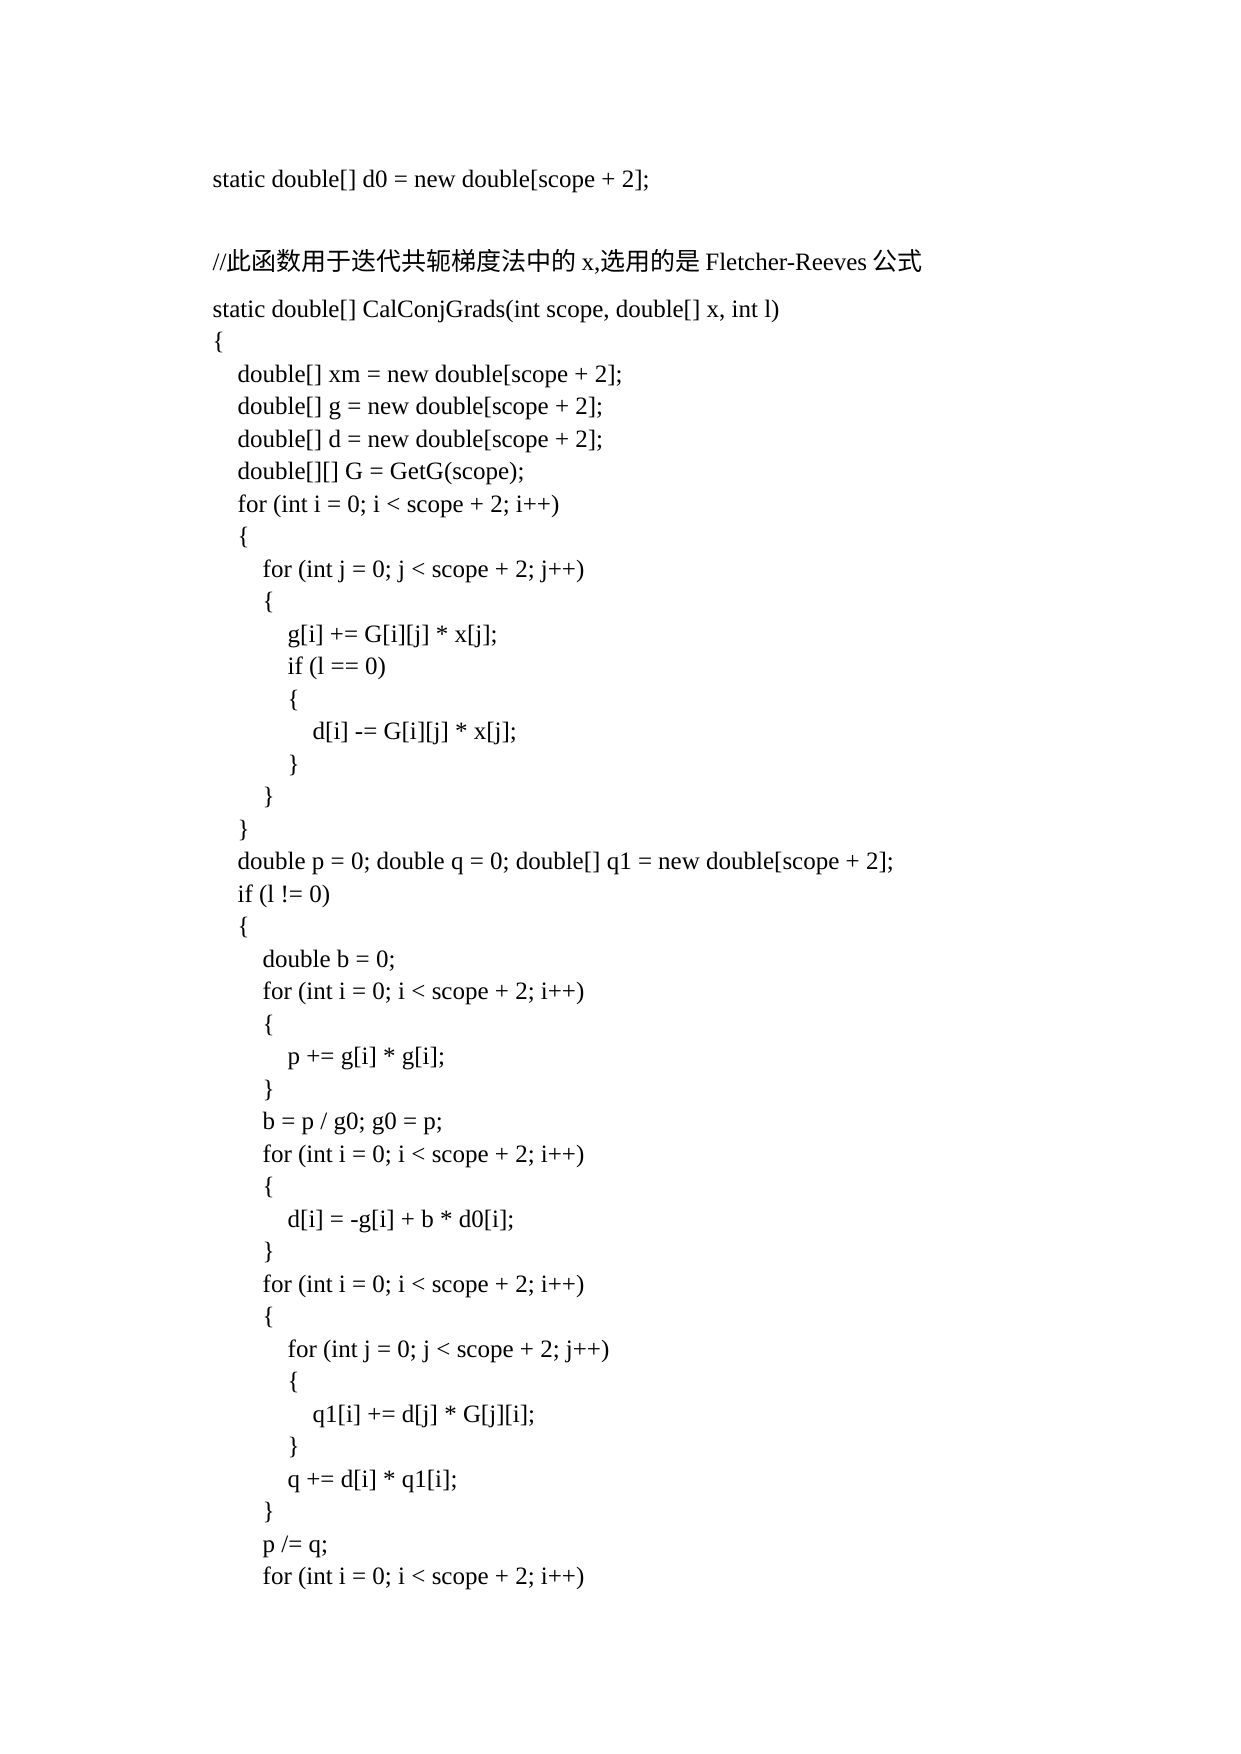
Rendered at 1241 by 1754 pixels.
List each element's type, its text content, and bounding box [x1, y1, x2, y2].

text double[] d = new double[scope + 2]; [187, 422, 1053, 454]
text double[][] G = GetG(scope); [187, 454, 1053, 487]
text } [187, 1494, 1053, 1527]
text } [187, 747, 1053, 779]
text double p = 0; double q = 0; double[] q1 = new double[scope + 2]; [187, 844, 1053, 877]
text } [187, 1234, 1053, 1267]
text q1[i] += d[j] * G[j][i]; [187, 1397, 1053, 1429]
text b = p / g0; g0 = p; [187, 1104, 1053, 1137]
text } [187, 1072, 1053, 1104]
text { [187, 1007, 1053, 1039]
text { [187, 1299, 1053, 1332]
text g[i] += G[i][j] * x[j]; [187, 617, 1053, 649]
text if (l == 0) [187, 649, 1053, 682]
text for (int i = 0; i < scope + 2; i++) [187, 974, 1053, 1007]
text double[] g = new double[scope + 2]; [187, 389, 1053, 422]
text { [187, 519, 1053, 552]
text p /= q; [187, 1527, 1053, 1559]
text } [187, 812, 1053, 844]
text { [187, 324, 1053, 357]
text p += g[i] * g[i]; [187, 1039, 1053, 1072]
text { [187, 682, 1053, 714]
text for (int i = 0; i < scope + 2; i++) [187, 1559, 1053, 1592]
text static double[] CalConjGrads(int scope, double[] x, int l) [187, 292, 1053, 324]
text { [187, 584, 1053, 617]
text for (int i = 0; i < scope + 2; i++) [187, 1267, 1053, 1299]
text { [187, 1169, 1053, 1202]
text for (int j = 0; j < scope + 2; j++) [187, 552, 1053, 584]
text for (int i = 0; i < scope + 2; i++) [187, 487, 1053, 519]
text static double[] d0 = new double[scope + 2]; [187, 162, 1053, 194]
text q += d[i] * q1[i]; [187, 1462, 1053, 1494]
text } [187, 1429, 1053, 1462]
text if (l != 0) [187, 877, 1053, 909]
text //此函数用于迭代共轭梯度法中的x,选用的是Fletcher-Reeves公式 [187, 227, 1053, 292]
text d[i] = -g[i] + b * d0[i]; [187, 1202, 1053, 1234]
text } [187, 779, 1053, 812]
text for (int i = 0; i < scope + 2; i++) [187, 1137, 1053, 1169]
text for (int j = 0; j < scope + 2; j++) [187, 1332, 1053, 1364]
text d[i] -= G[i][j] * x[j]; [187, 714, 1053, 747]
text double[] xm = new double[scope + 2]; [187, 357, 1053, 389]
text double b = 0; [187, 942, 1053, 974]
text { [187, 909, 1053, 942]
text { [187, 1364, 1053, 1397]
